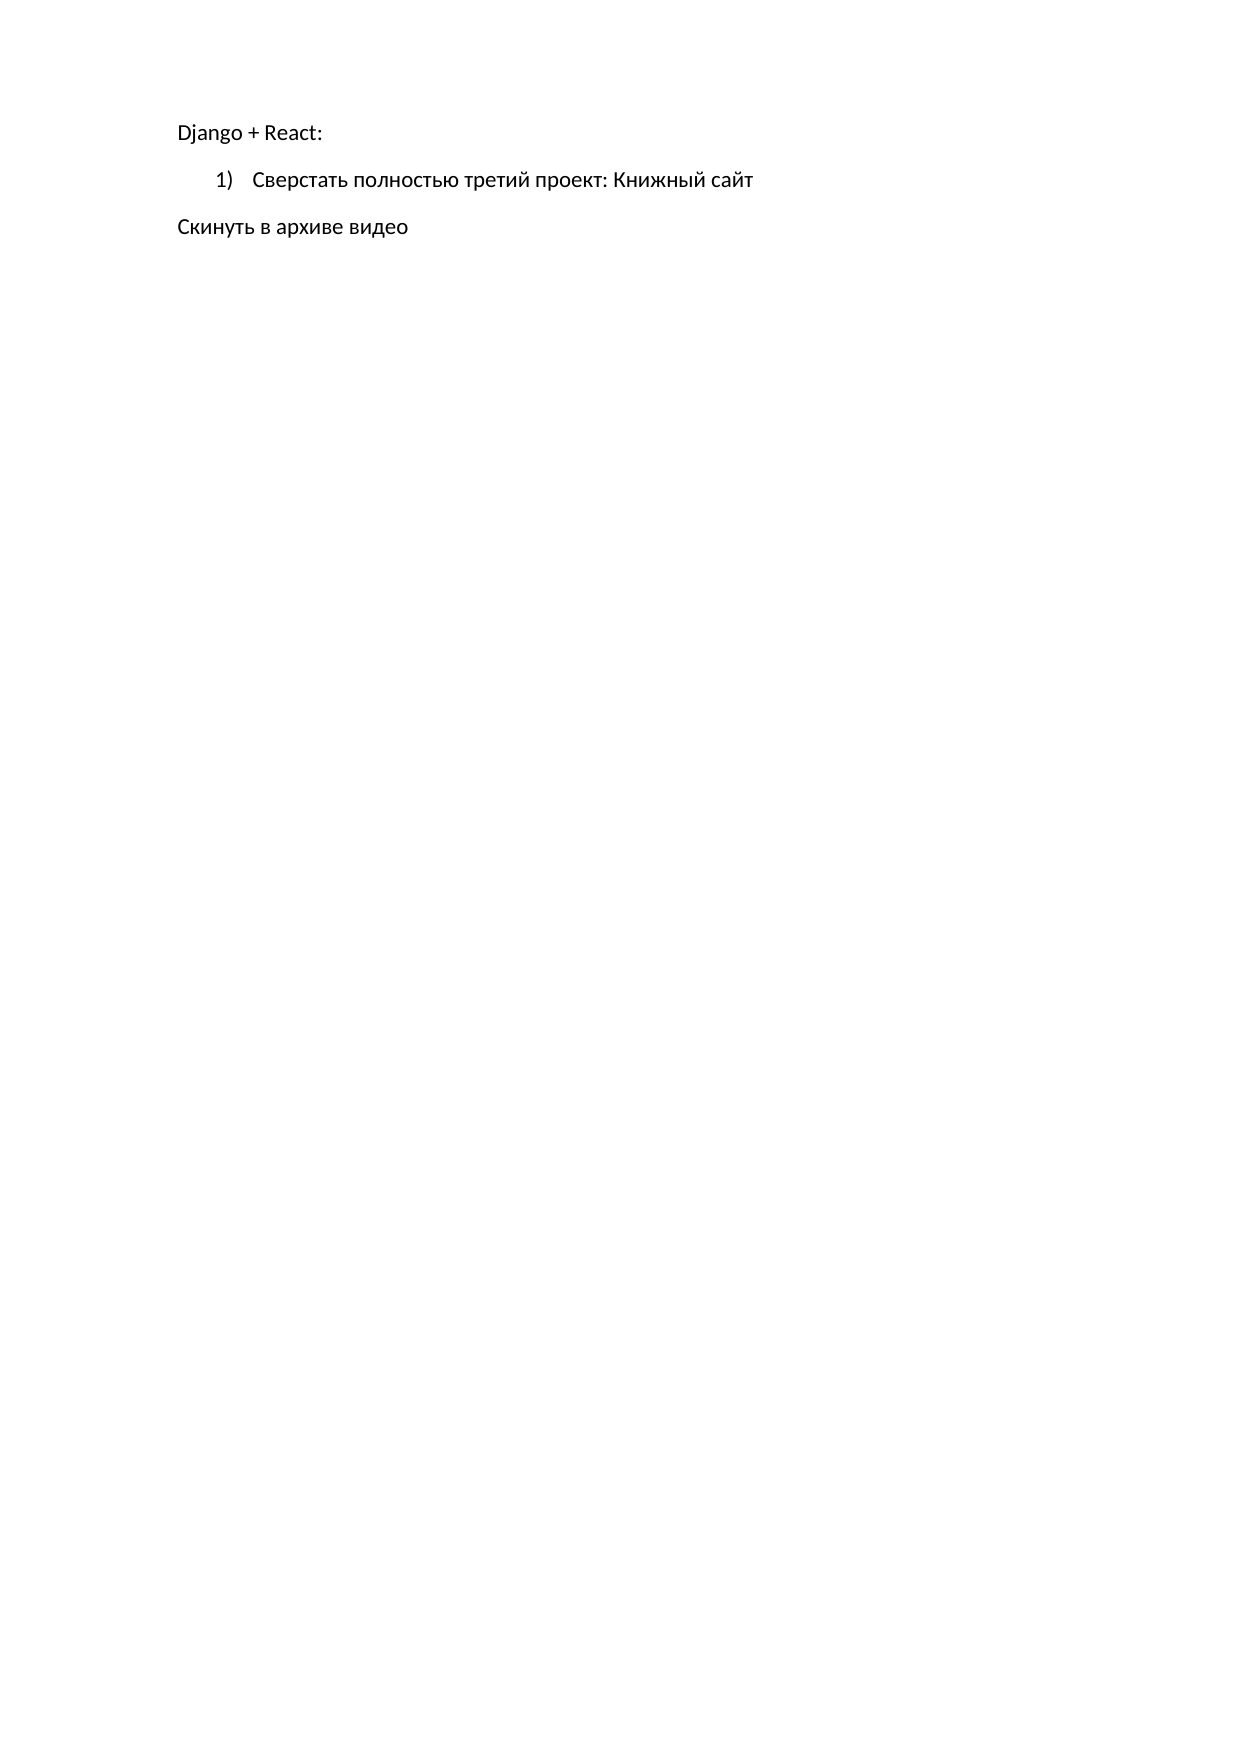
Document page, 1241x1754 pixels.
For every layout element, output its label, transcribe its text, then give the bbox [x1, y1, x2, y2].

list Сверстать полностью третий проект: Книжный сайт [215, 165, 1152, 193]
text Django + React: [177, 118, 1152, 146]
text Скинуть в архиве видео [177, 212, 1152, 240]
